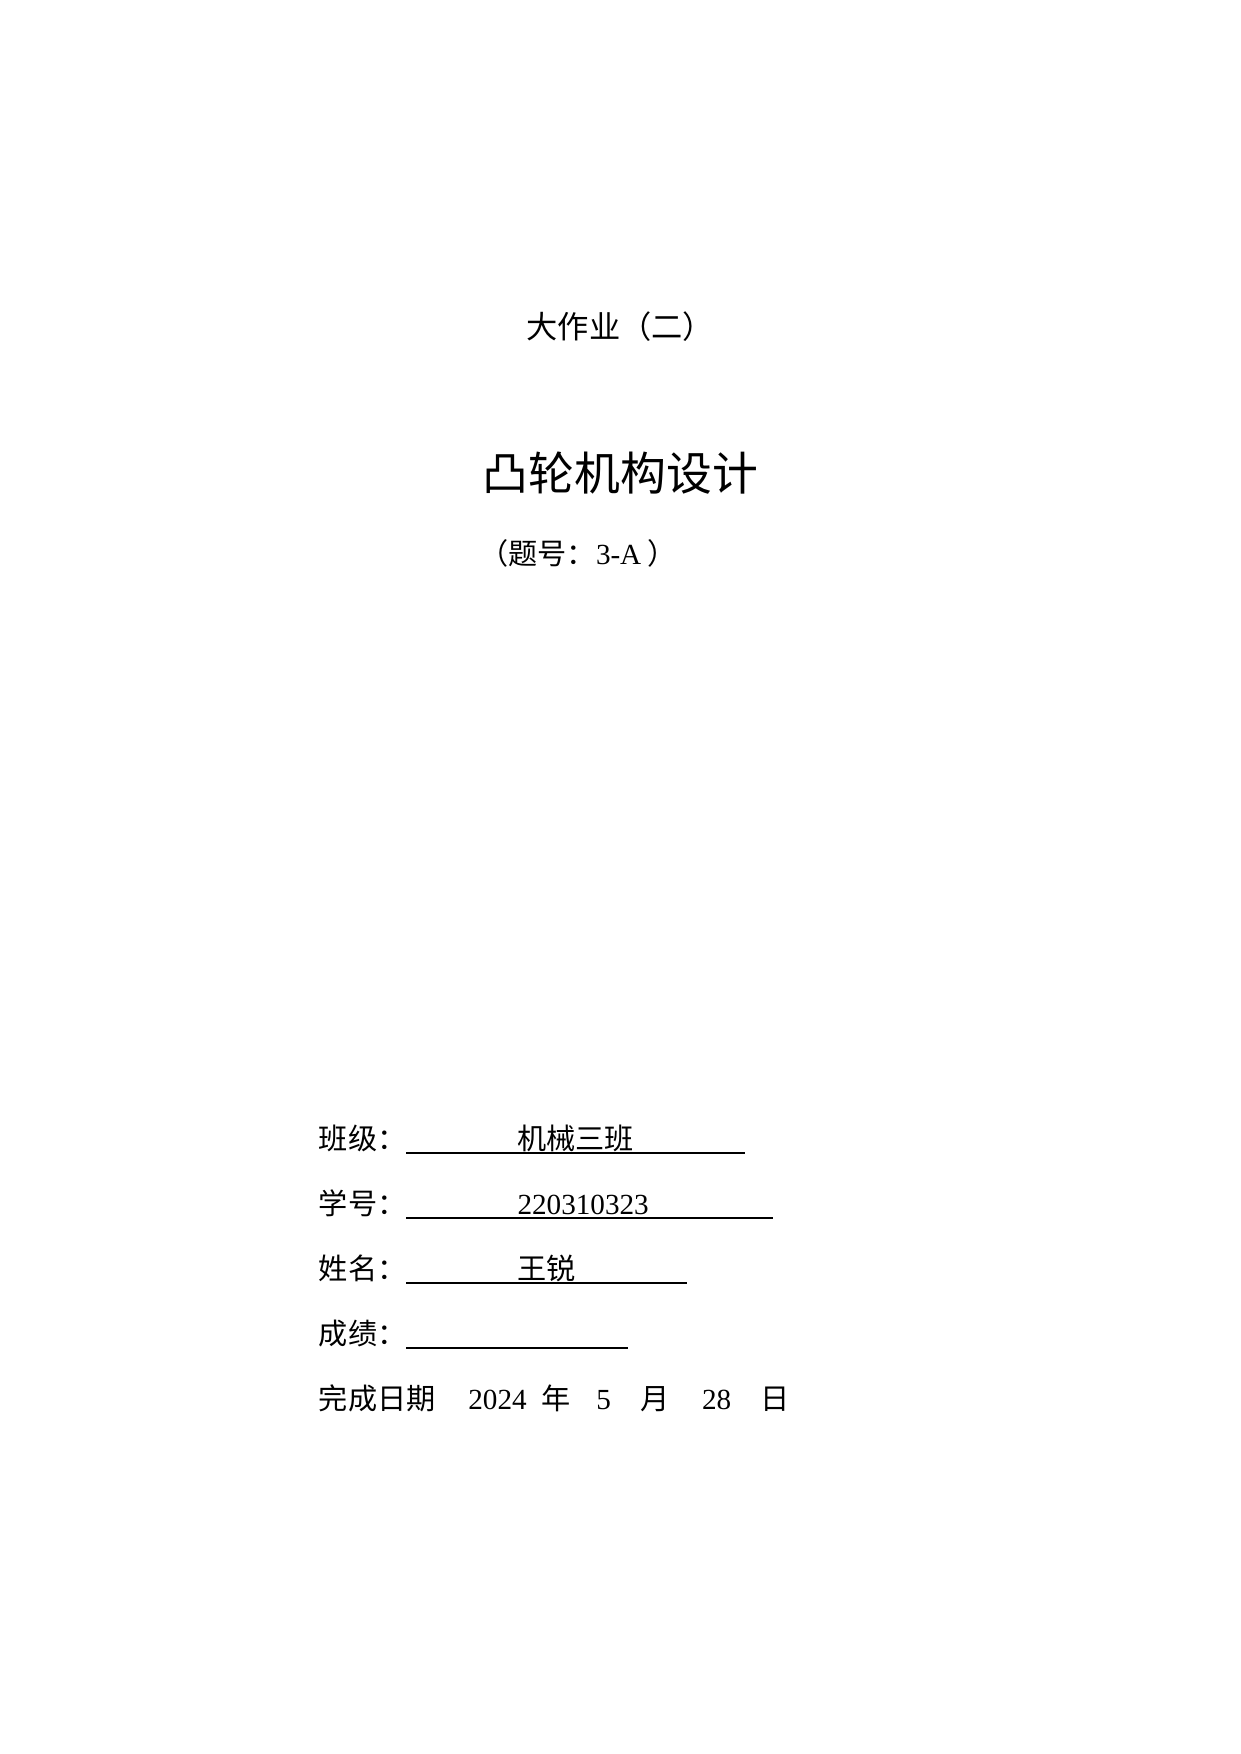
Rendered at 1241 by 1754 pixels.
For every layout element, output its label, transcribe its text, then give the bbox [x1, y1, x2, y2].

text （题号：3-A ） [187, 519, 1053, 584]
text 凸轮机构设计 [187, 422, 1053, 519]
text 完成日期 2024 年 5 月 28 日 [319, 1364, 1053, 1429]
text 学号： 220310323 [319, 1169, 1053, 1234]
text 大作业（二） [187, 292, 1053, 357]
text 姓名： 王锐 [319, 1234, 1053, 1299]
text 成绩： [319, 1299, 1053, 1364]
text 班级： 机械三班 [319, 1104, 1053, 1169]
